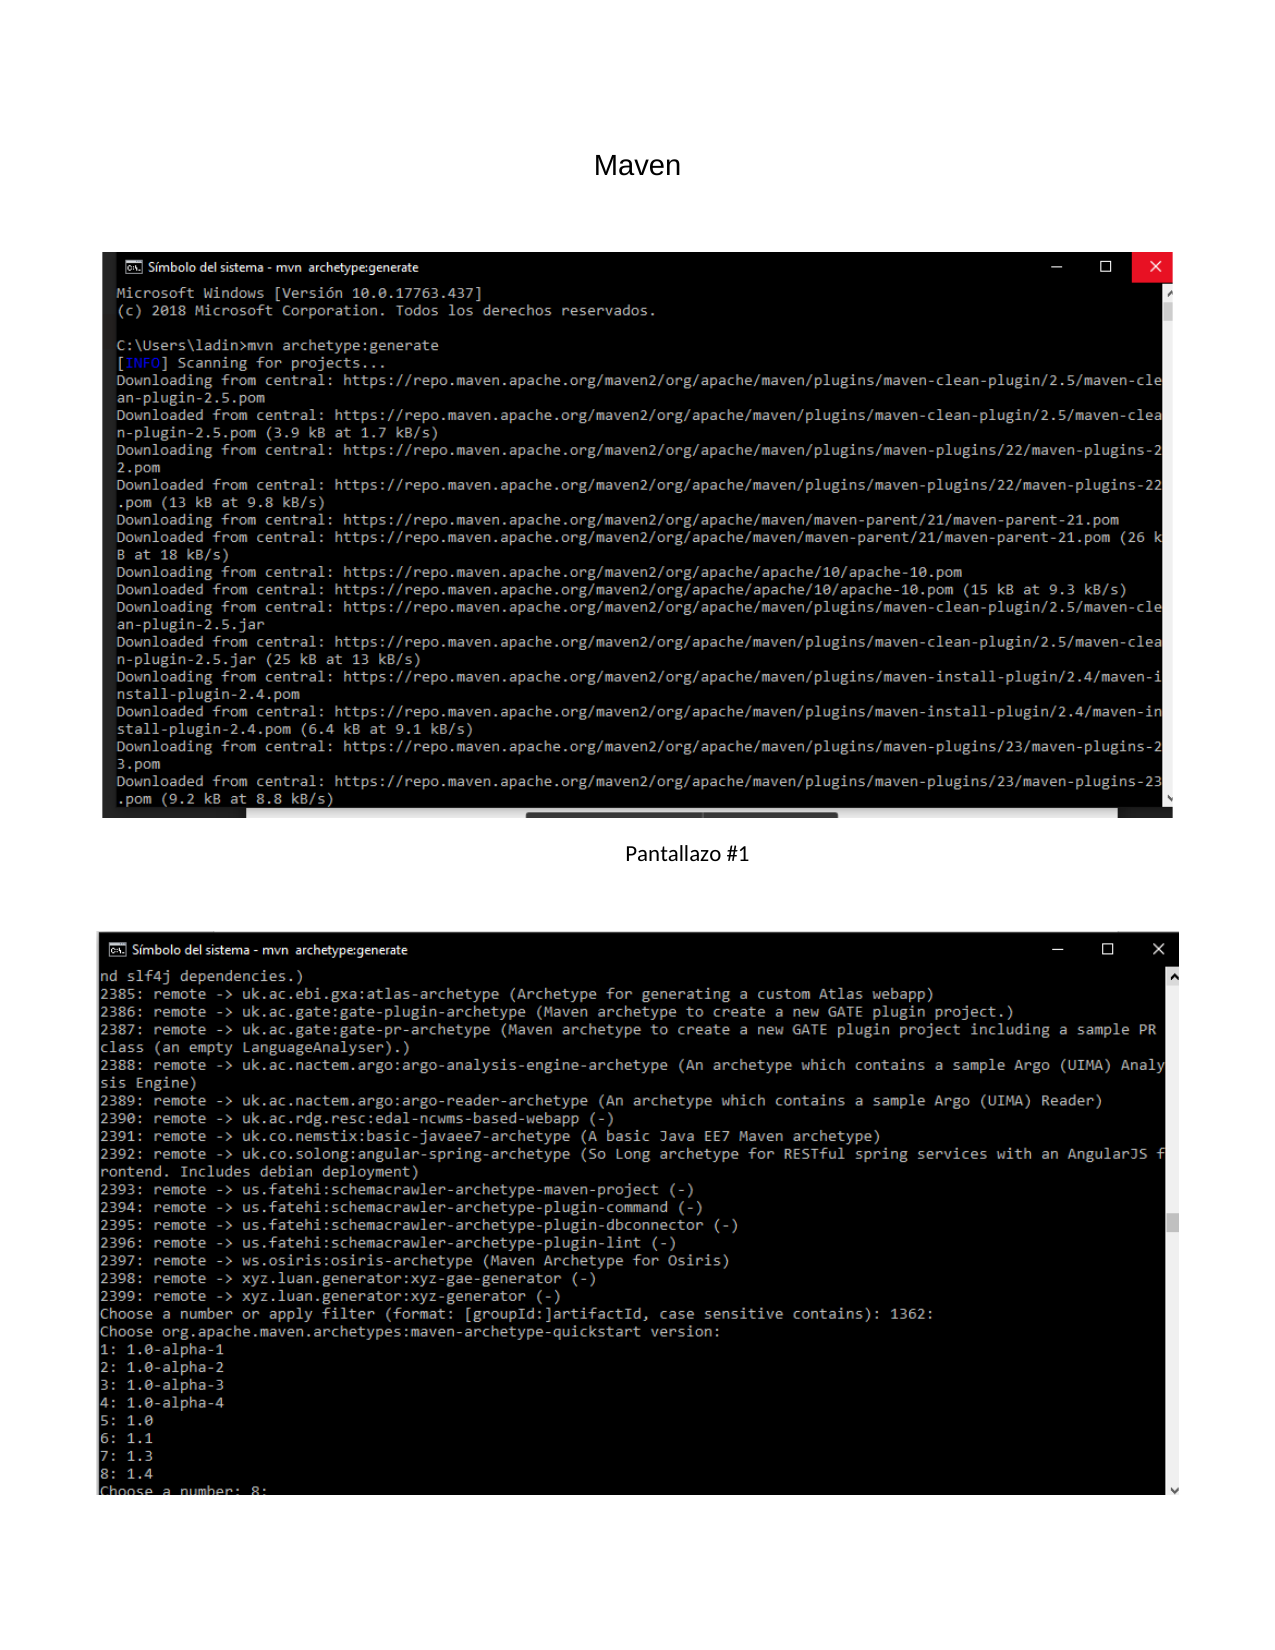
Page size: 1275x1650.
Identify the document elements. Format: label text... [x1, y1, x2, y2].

text Maven [177, 148, 1098, 181]
picture [102, 252, 1173, 818]
picture [96, 931, 1179, 1495]
text Pantallazo #1 [177, 818, 1098, 867]
